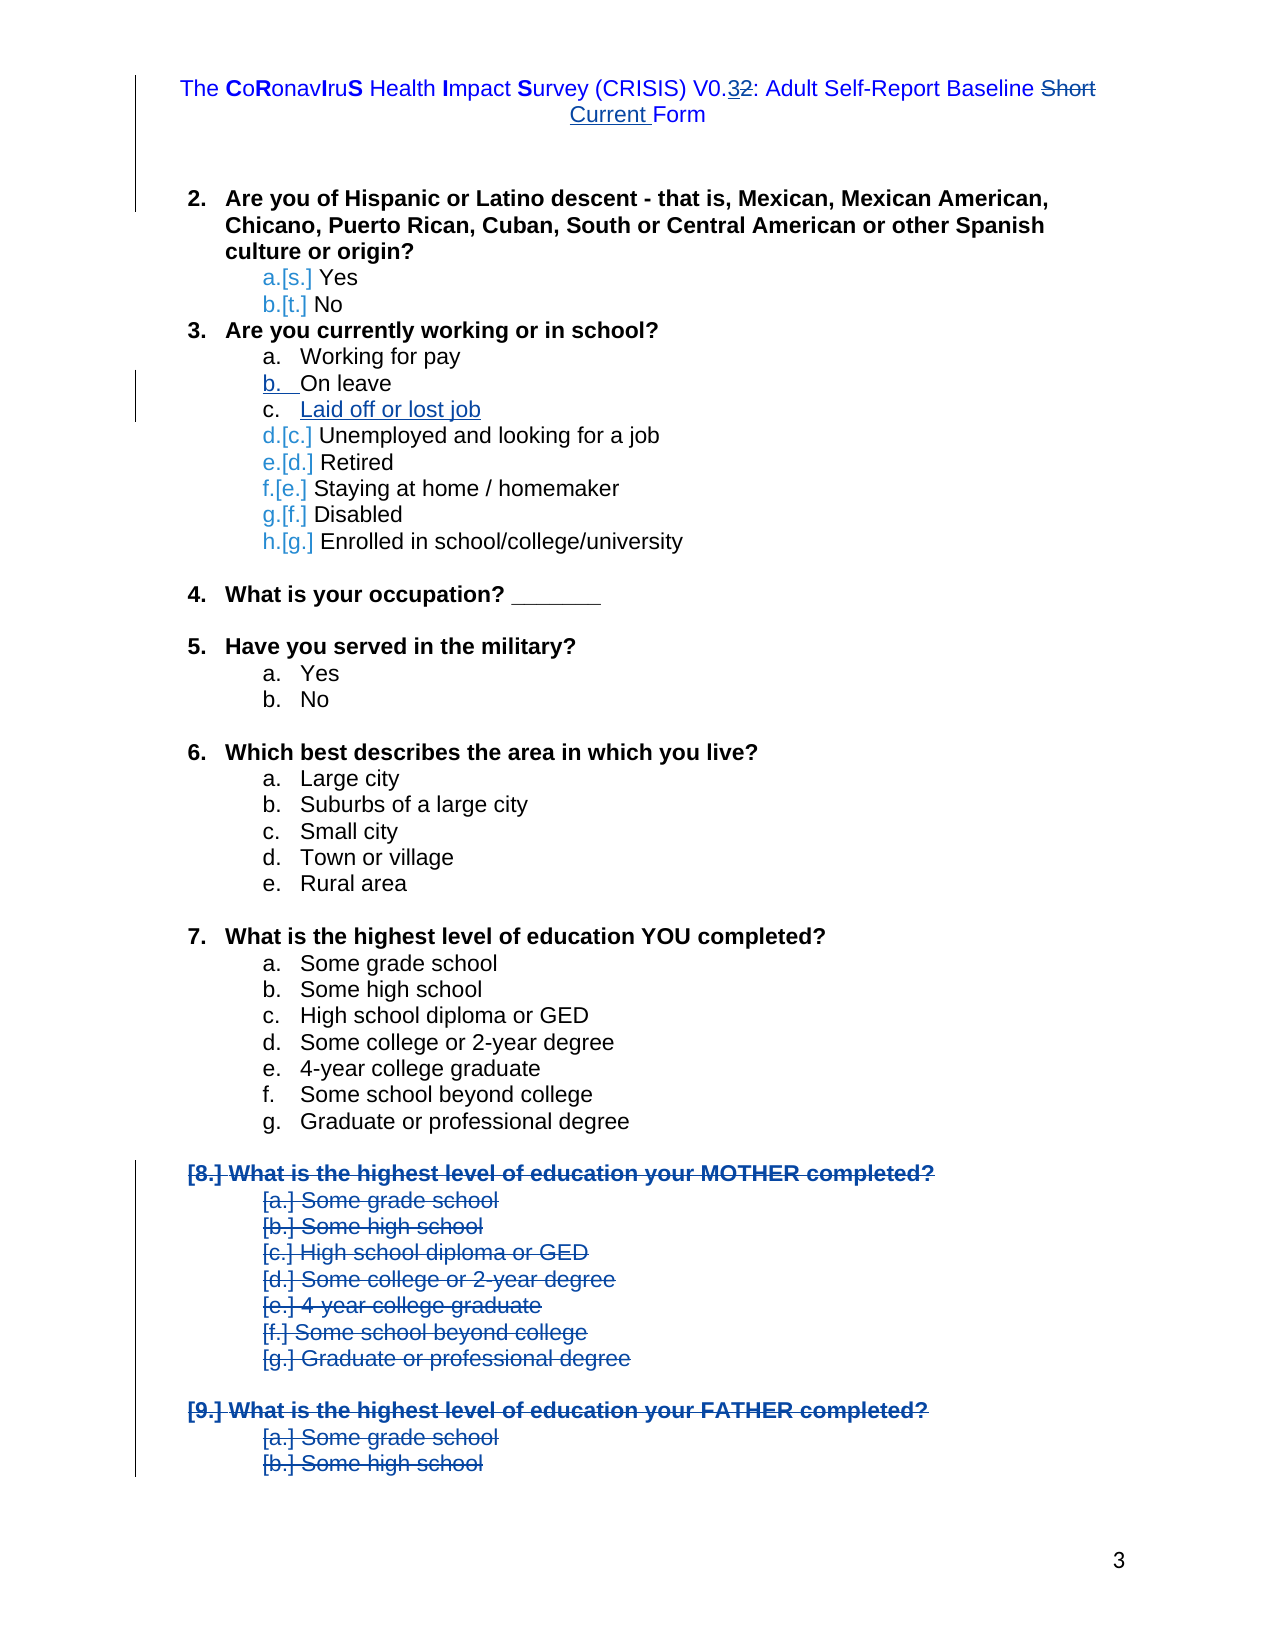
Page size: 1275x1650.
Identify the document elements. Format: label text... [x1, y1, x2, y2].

list Have you served in the military? [187, 633, 1125, 659]
list On leave [262, 370, 1125, 396]
list No [262, 686, 1125, 712]
list What is the highest level of education YOU completed? [812, 923, 1125, 949]
list Some school beyond college [262, 1081, 1125, 1108]
list Some high school [262, 976, 1125, 1002]
list Suburbs of a large city [262, 791, 1125, 818]
list What is your occupation? _______ [187, 581, 1125, 607]
list What is the highest level of education YOU completed? [187, 923, 698, 949]
list Yes [262, 264, 1125, 291]
list Working for pay [262, 343, 1125, 370]
list Small city [262, 818, 1125, 844]
list Enrolled in school/college/university [262, 528, 1125, 554]
list Large city [262, 765, 1125, 791]
list Yes [262, 659, 1125, 686]
list Are you of Hispanic or Latino descent - that is, Mexican, Mexican American, Chicano, Puerto Rican, Cuban, South or Central American or other Spanish culture or origin? [187, 185, 1125, 264]
list Some college or 2-year degree [262, 1028, 1125, 1055]
list 4-year college graduate [262, 1055, 1125, 1081]
list High school diploma or GED [262, 1002, 1125, 1028]
list Graduate or professional degree [262, 1108, 1125, 1134]
list Which best describes the area in which you live? [187, 739, 1125, 765]
list Rural area [262, 870, 1125, 897]
list Disabled [262, 501, 1125, 528]
list Retired [262, 449, 1125, 475]
list No [262, 291, 1125, 317]
list Are you currently working or in school? [187, 317, 1125, 343]
list Staying at home / homemaker [262, 475, 1125, 501]
list Some grade school [262, 949, 1125, 976]
list Town or village [262, 844, 1125, 870]
list Unemployed and looking for a job [262, 422, 1125, 449]
